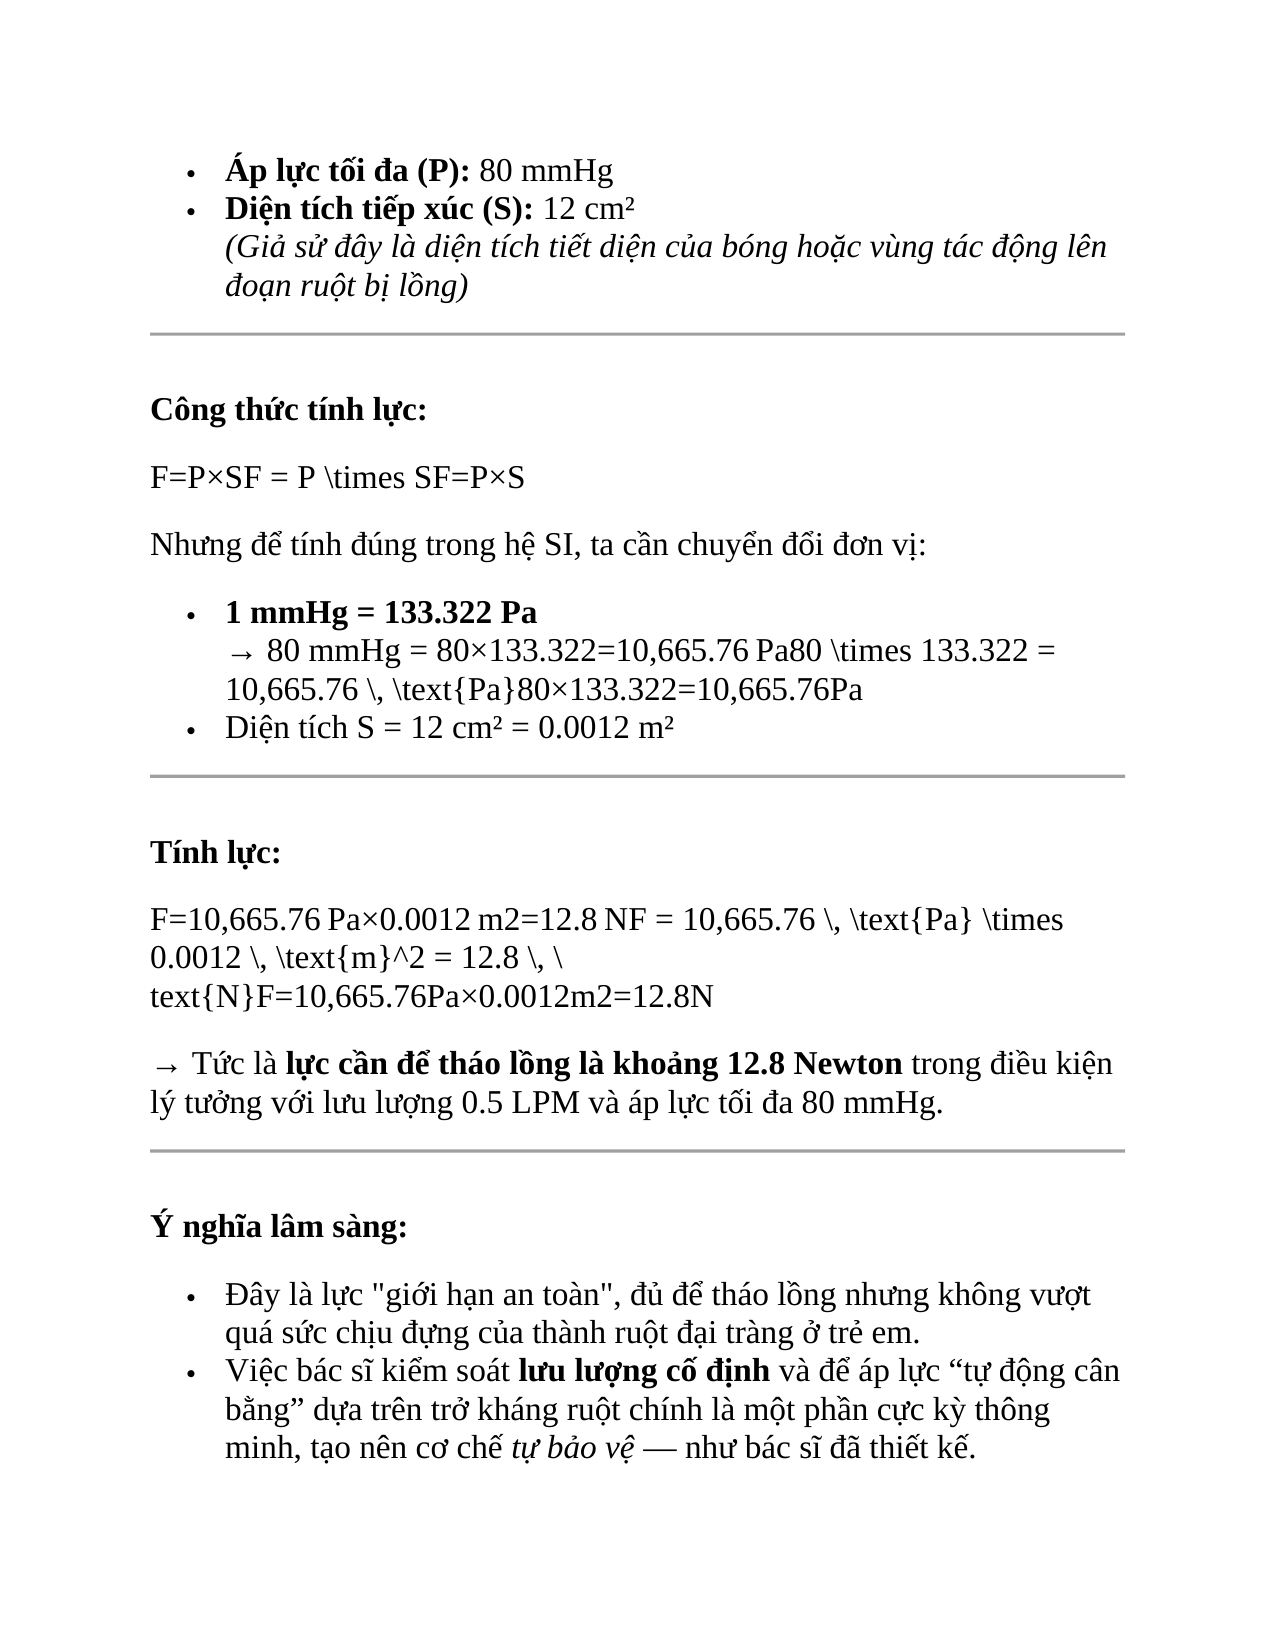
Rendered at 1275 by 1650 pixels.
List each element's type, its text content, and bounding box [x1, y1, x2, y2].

list Áp lực tối đa (P): 80 mmHg [187, 150, 1125, 188]
text Công thức tính lực: [150, 390, 1125, 428]
text F=P×SF = P \times SF=P×S [150, 457, 1125, 496]
list Việc bác sĩ kiểm soát lưu lượng cố định và để áp lực “tự động cân bằng” dựa trên trở kháng ruột chính là một phần cực kỳ thông minh, tạo nên cơ chế tự bảo vệ — như bác sĩ đã thiết kế. [187, 1351, 1125, 1466]
text Ý nghĩa lâm sàng: [150, 1207, 1125, 1245]
list Đây là lực "giới hạn an toàn", đủ để tháo lồng nhưng không vượt quá sức chịu đựng của thành ruột đại tràng ở trẻ em. [187, 1274, 1125, 1351]
text → Tức là lực cần để tháo lồng là khoảng 12.8 Newton trong điều kiện lý tưởng với lưu lượng 0.5 LPM và áp lực tối đa 80 mmHg. [150, 1043, 1125, 1120]
text Nhưng để tính đúng trong hệ SI, ta cần chuyển đổi đơn vị: [150, 525, 1125, 563]
text Tính lực: [150, 832, 1125, 870]
list 1 mmHg = 133.322 Pa → 80 mmHg = 80×133.322=10,665.76 Pa80 \times 133.322 = 10,665.76 \, \text{Pa}80×133.322=10,665.76Pa [187, 592, 1125, 707]
list Diện tích S = 12 cm² = 0.0012 m² [187, 707, 1125, 746]
list Diện tích tiếp xúc (S): 12 cm² (Giả sử đây là diện tích tiết diện của bóng hoặc vùng tác động lên đoạn ruột bị lồng) [187, 188, 1125, 303]
text F=10,665.76 Pa×0.0012 m2=12.8 NF = 10,665.76 \, \text{Pa} \times 0.0012 \, \text{m}^2 = 12.8 \, \text{N}F=10,665.76Pa×0.0012m2=12.8N [150, 899, 1125, 1014]
